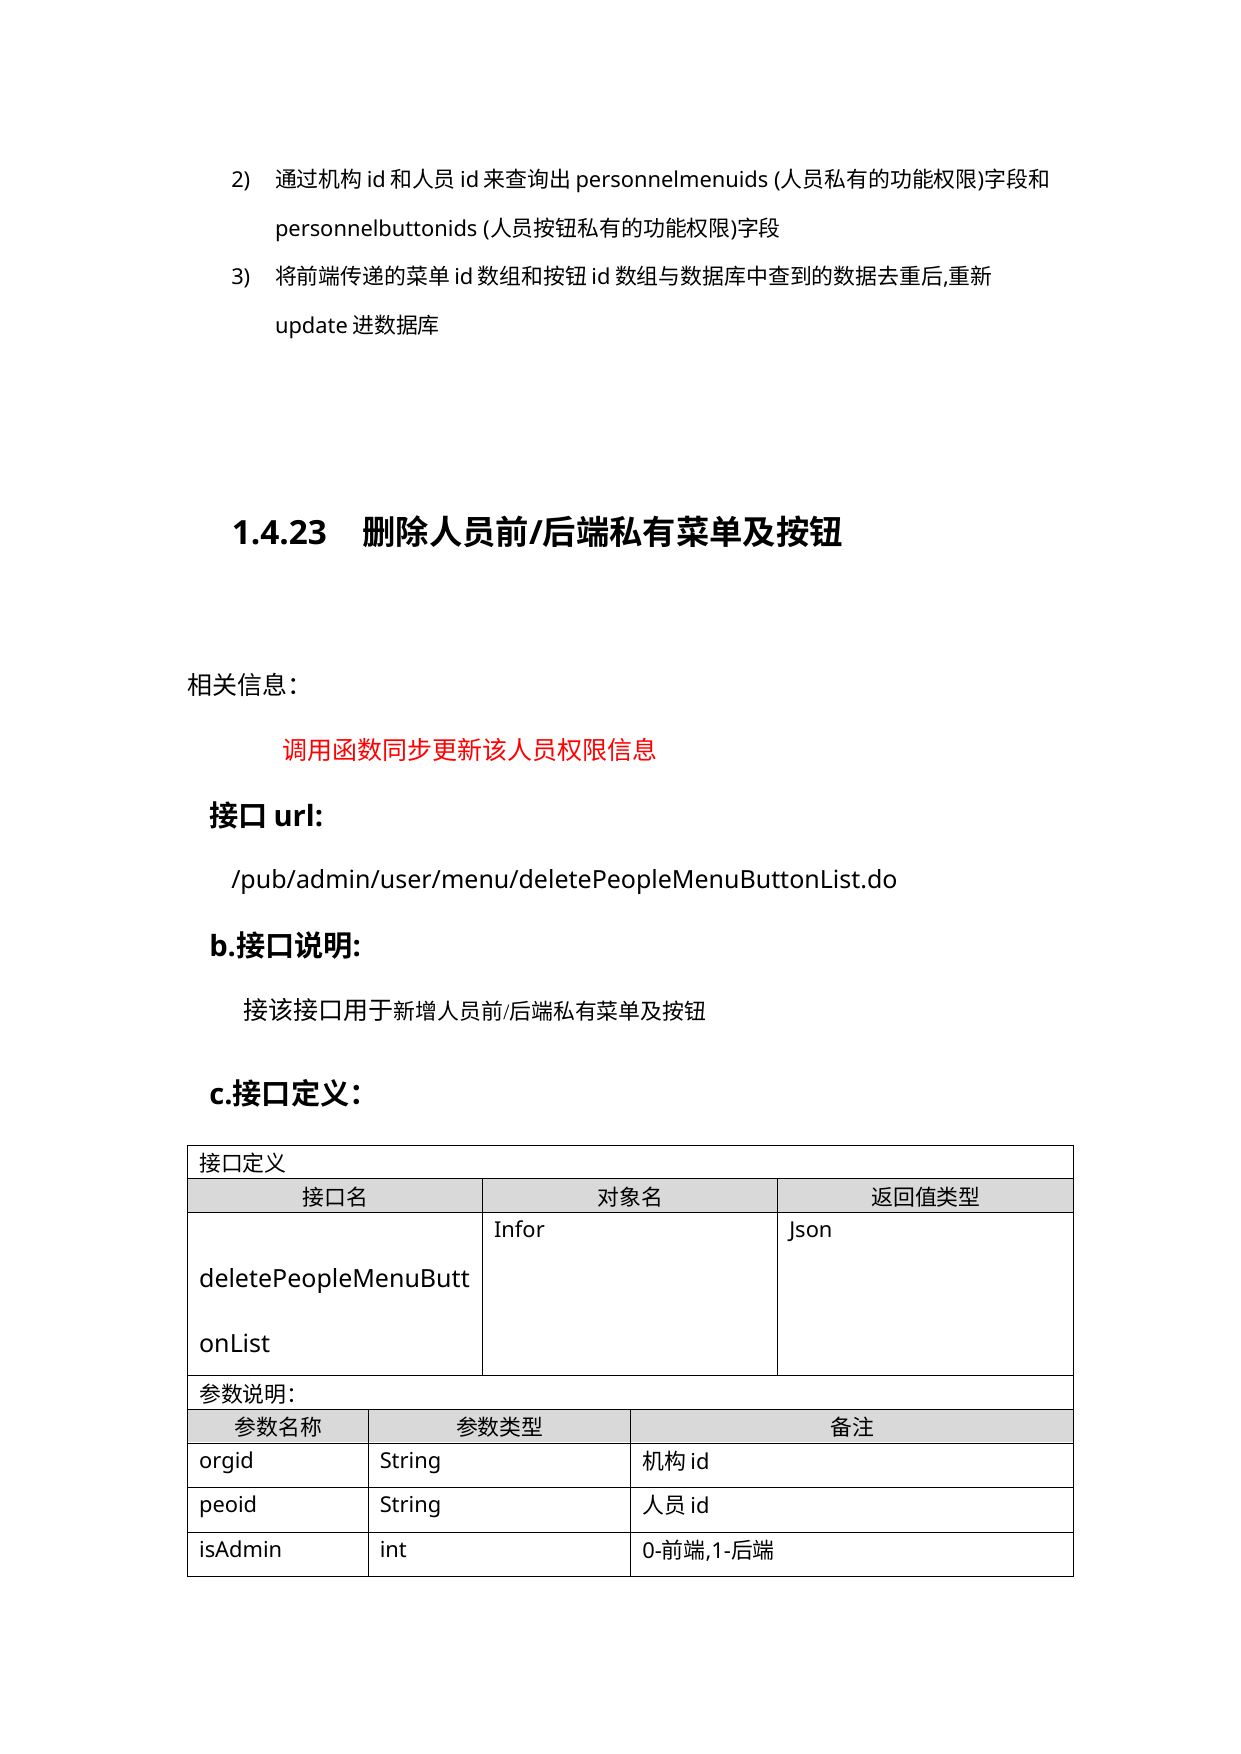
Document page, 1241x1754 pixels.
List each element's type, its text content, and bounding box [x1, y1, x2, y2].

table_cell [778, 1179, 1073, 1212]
list 将前端传递的菜单id数组和按钮id数组与数据库中查到的数据去重后,重新update进数据库 [231, 259, 1053, 340]
text c.接口定义： [209, 1059, 1053, 1124]
text 接该接口用于新增人员前/后端私有菜单及按钮 [187, 976, 1053, 1041]
text 相关信息： [187, 651, 1053, 716]
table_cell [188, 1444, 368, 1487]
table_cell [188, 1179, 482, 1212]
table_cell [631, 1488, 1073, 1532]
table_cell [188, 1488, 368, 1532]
text 接口url: [209, 781, 1053, 846]
text b.接口说明: [209, 911, 1053, 976]
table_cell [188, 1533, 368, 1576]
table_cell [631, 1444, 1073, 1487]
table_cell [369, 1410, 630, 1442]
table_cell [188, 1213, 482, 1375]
text /pub/admin/user/menu/deletePeopleMenuButtonList.do [187, 846, 1053, 911]
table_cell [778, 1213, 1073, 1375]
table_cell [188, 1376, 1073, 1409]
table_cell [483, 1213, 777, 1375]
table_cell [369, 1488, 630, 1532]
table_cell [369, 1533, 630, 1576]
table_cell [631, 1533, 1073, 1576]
text 删除人员前/后端私有菜单及按钮 [232, 498, 1053, 563]
list 通过机构id和人员id来查询出personnelmenuids (人员私有的功能权限)字段和personnelbuttonids (人员按钮私有的功能权限)字段 [231, 162, 1053, 243]
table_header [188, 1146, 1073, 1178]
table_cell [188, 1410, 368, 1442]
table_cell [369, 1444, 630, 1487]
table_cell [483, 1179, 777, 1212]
text 调用函数同步更新该人员权限信息 [187, 716, 1053, 781]
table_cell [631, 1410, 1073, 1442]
